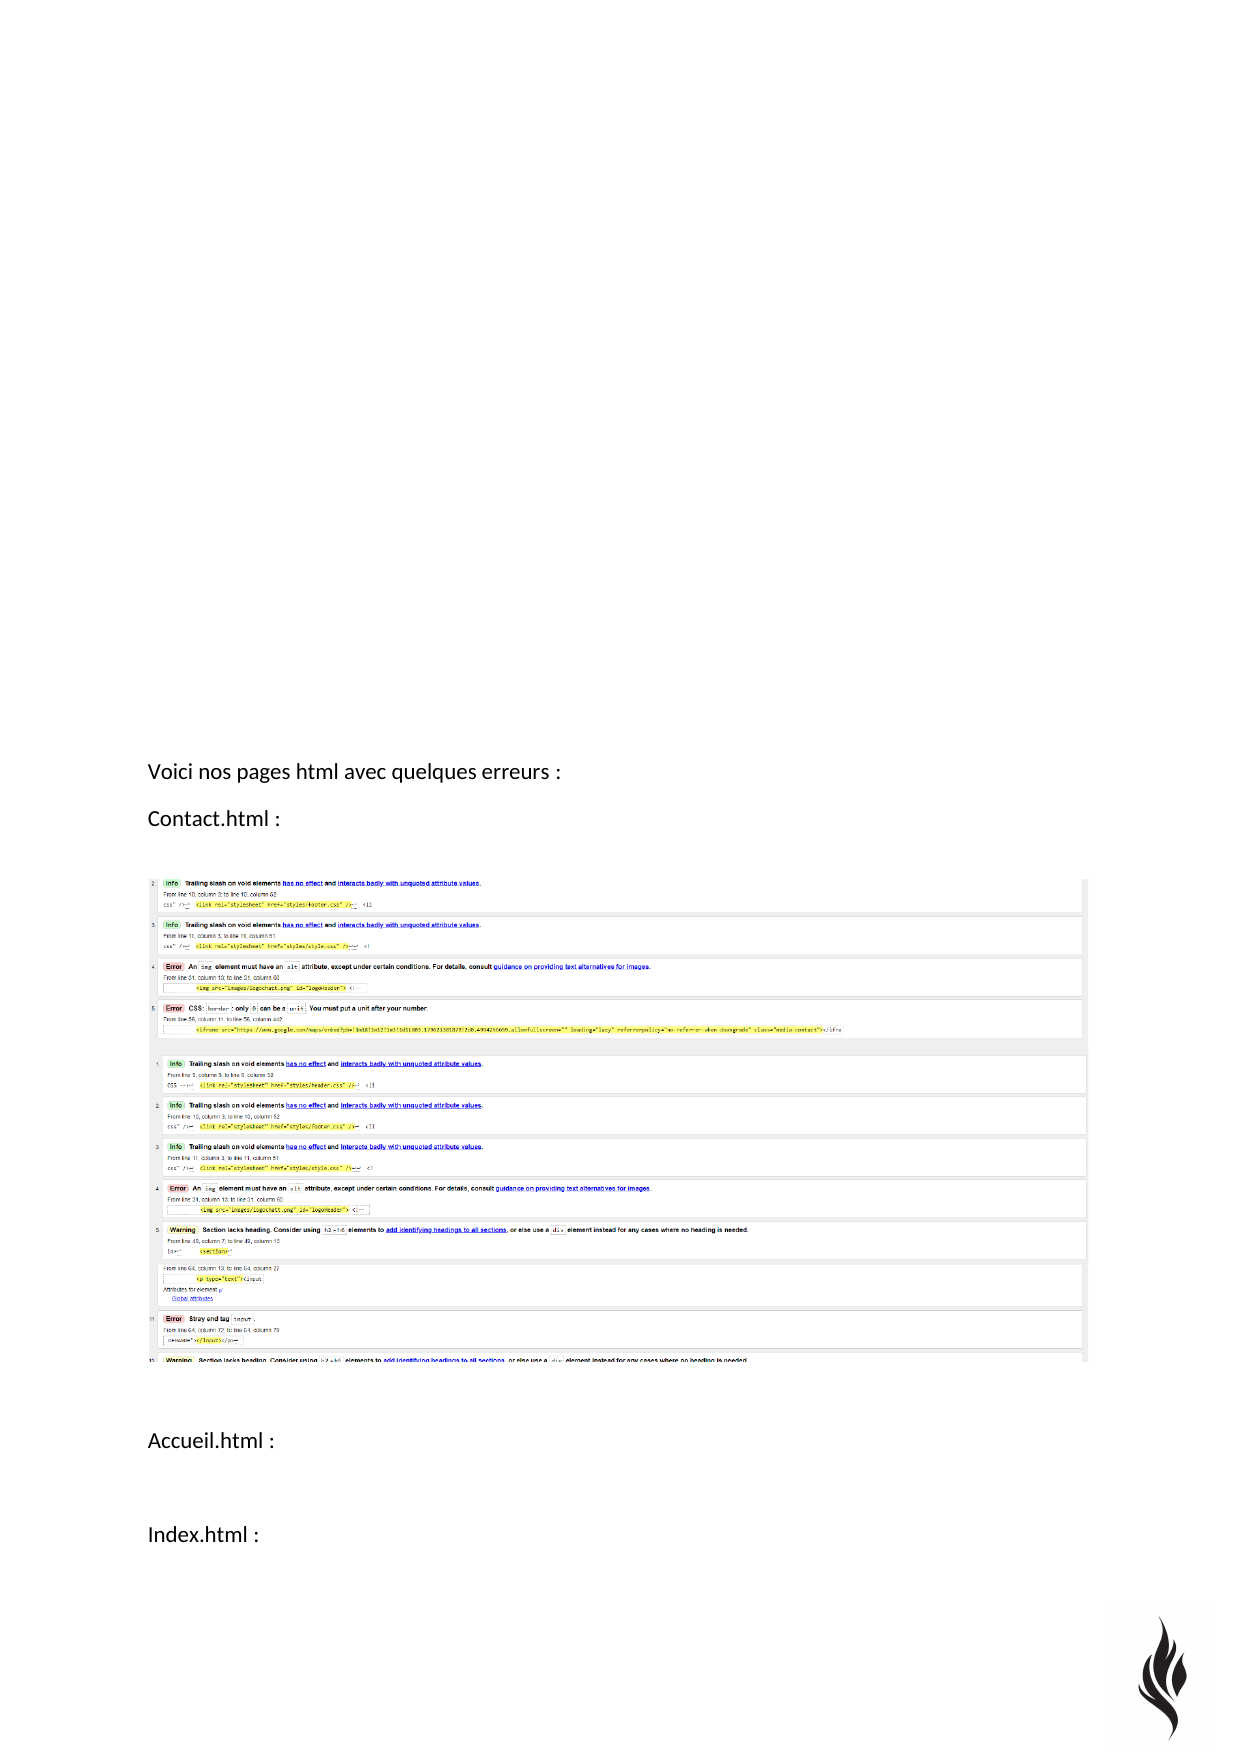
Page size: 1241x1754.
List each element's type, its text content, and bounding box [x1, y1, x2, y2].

text Contact.html : [148, 804, 1093, 832]
picture [147, 879, 1088, 1361]
picture [1111, 1606, 1212, 1748]
text Voici nos pages html avec quelques erreurs : [148, 757, 1093, 785]
